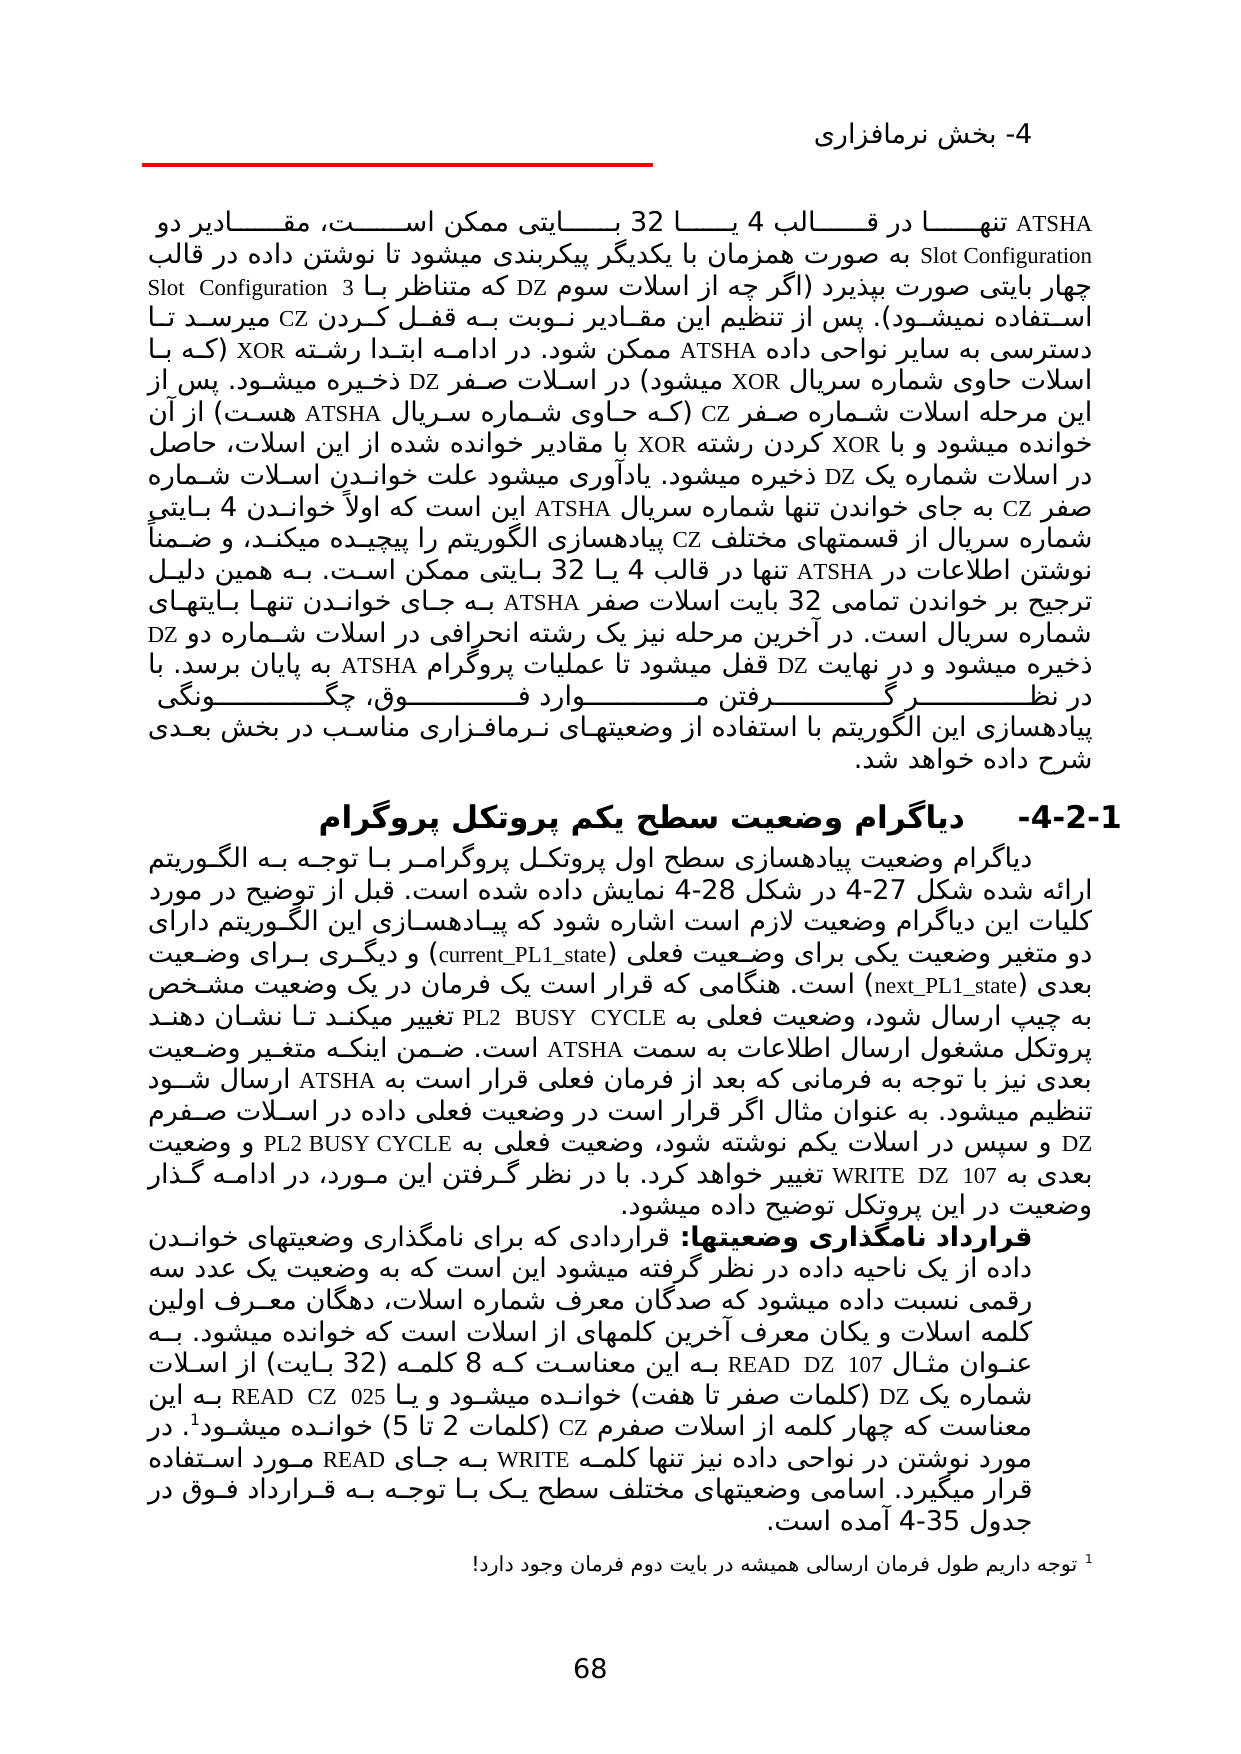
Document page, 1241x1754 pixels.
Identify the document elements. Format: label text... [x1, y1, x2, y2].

subtitle دیاگرام وضعیت سطح یکم پروتکل پروگرام [148, 800, 1017, 836]
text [148, 207, 1092, 775]
